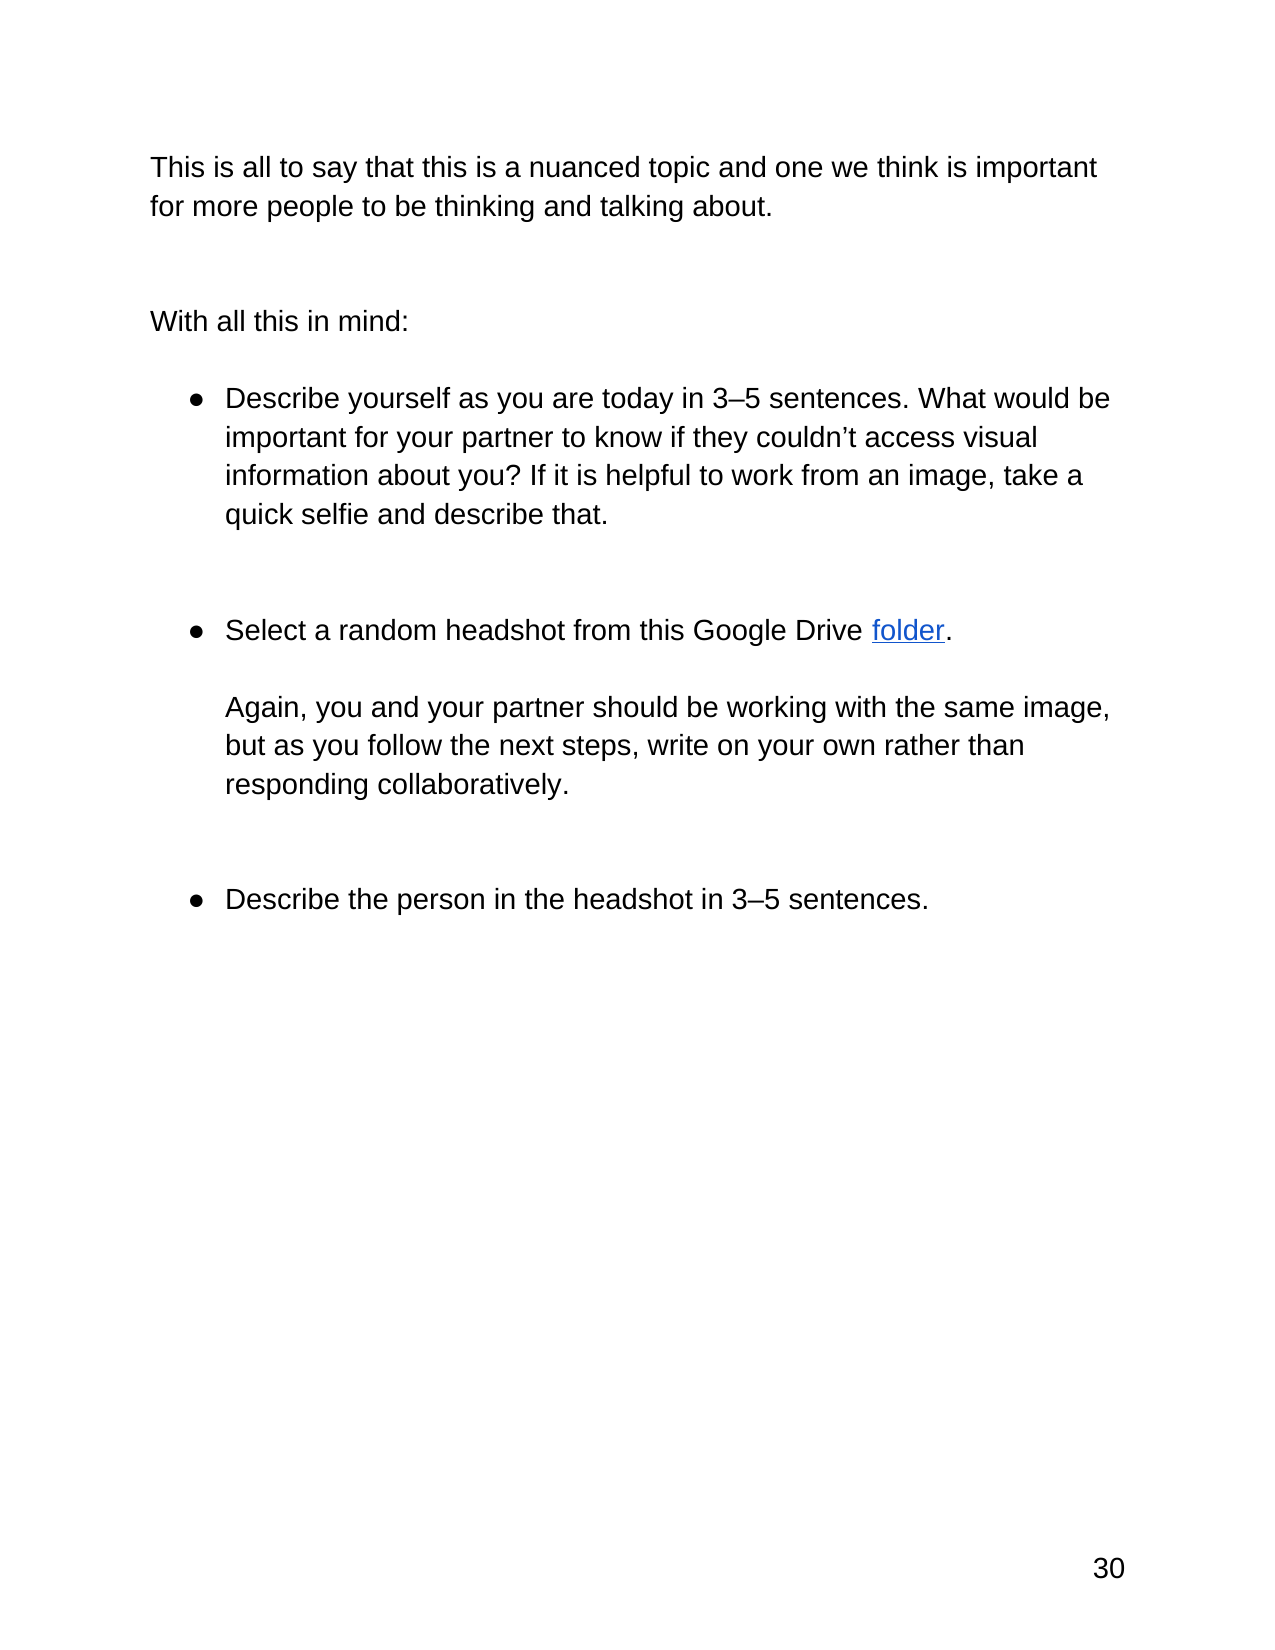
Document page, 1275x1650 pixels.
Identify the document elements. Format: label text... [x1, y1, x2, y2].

text With all this in mind: [150, 304, 1125, 338]
list Describe yourself as you are today in 3–5 sentences. What would be important for your partner to know if they couldn’t access visual information about you? If it is helpful to work from an image, take a quick selfie and describe that. [187, 381, 1125, 530]
text This is all to say that this is a nuanced topic and one we think is important for more people to be thinking and talking about. [150, 150, 1125, 222]
list Select a random headshot from this Google Drive folder. [187, 612, 1125, 646]
text Again, you and your partner should be working with the same image, but as you follow the next steps, write on your own rather than responding collaboratively. [225, 689, 1125, 800]
list Describe the person in the headshot in 3–5 sentences. [187, 882, 1125, 916]
